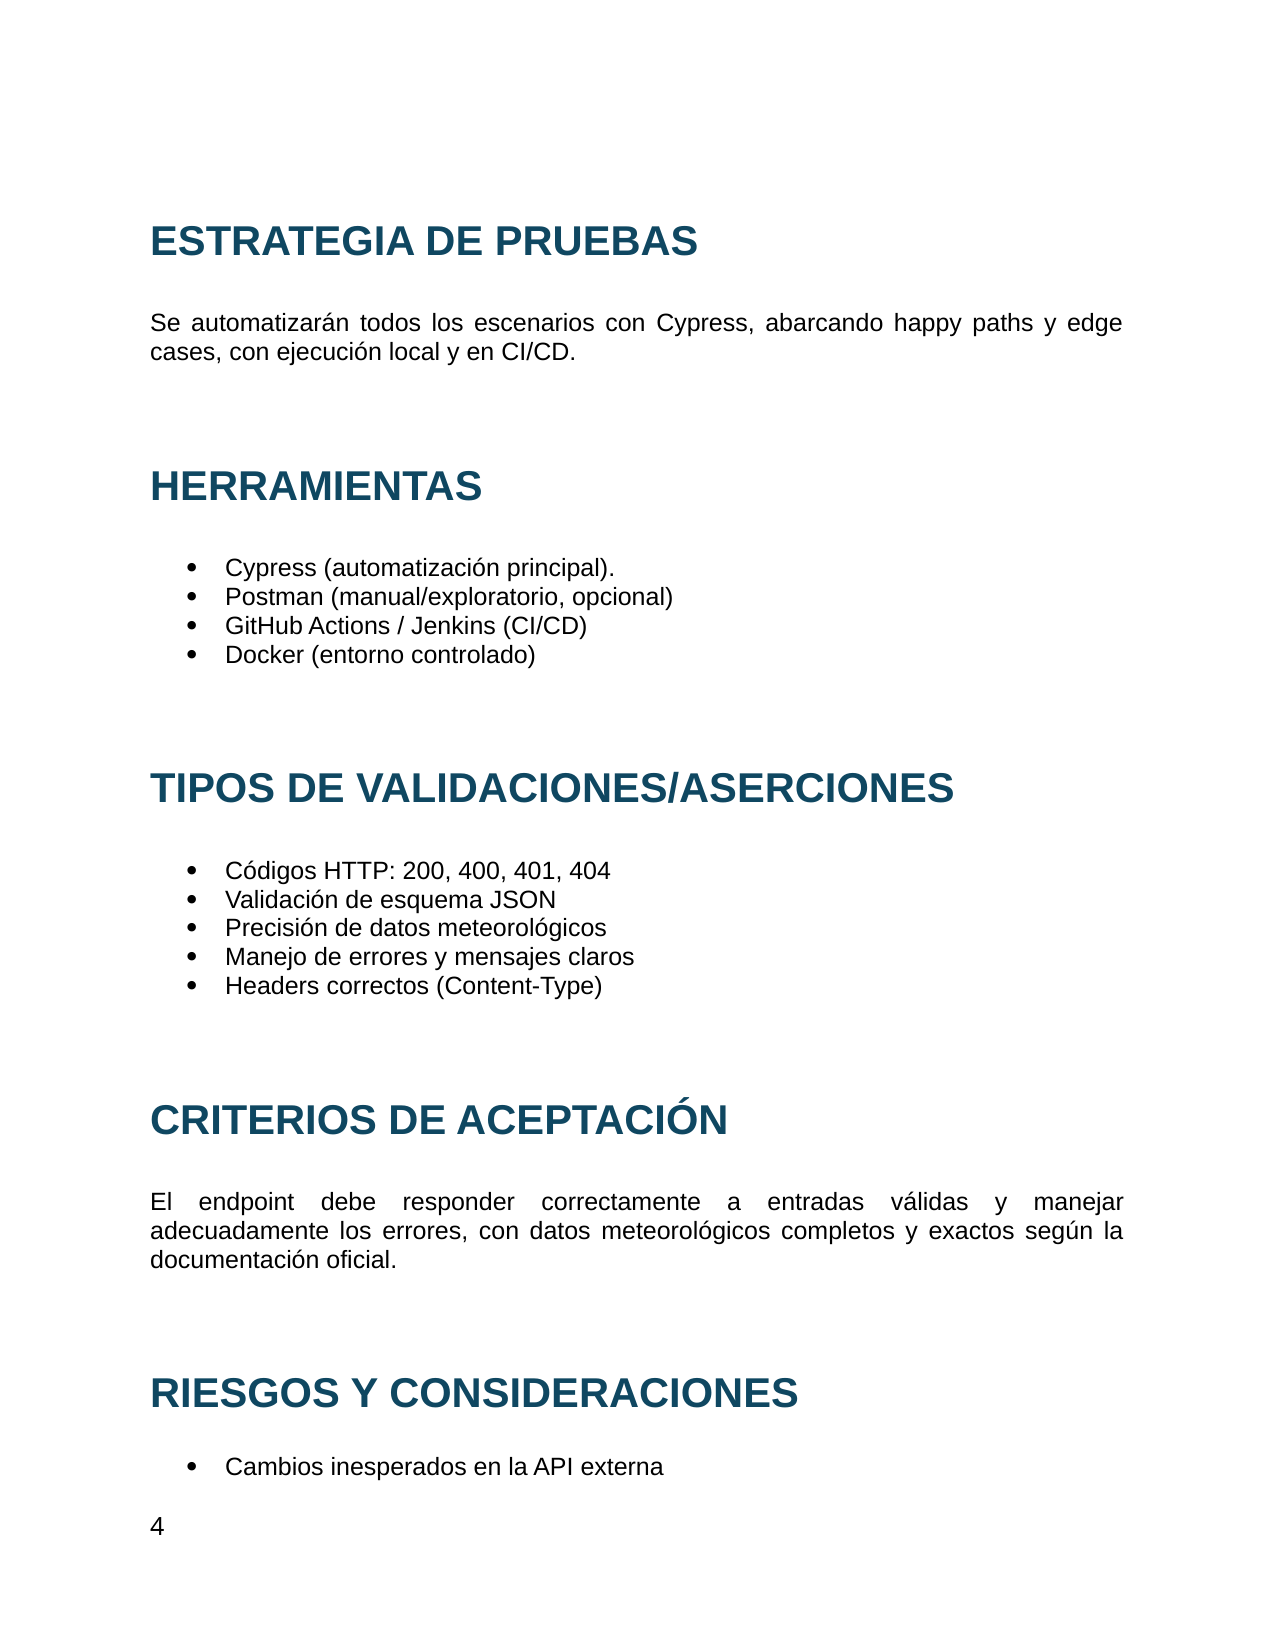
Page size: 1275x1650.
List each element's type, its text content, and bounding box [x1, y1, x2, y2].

list Códigos HTTP: 200, 400, 401, 404 [187, 856, 1125, 884]
list Precisión de datos meteorológicos [187, 913, 1125, 942]
list GitHub Actions / Jenkins (CI/CD) [187, 611, 1125, 640]
text Se automatizarán todos los escenarios con Cypress, abarcando happy paths y edge cases, con ejecución local y en CI/CD. [150, 308, 1125, 366]
subtitle TIPOS DE VALIDACIONES/ASERCIONES [150, 763, 1125, 811]
text El endpoint debe responder correctamente a entradas válidas y manejar adecuadamente los errores, con datos meteorológicos completos y exactos según la documentación oficial. [150, 1187, 1125, 1273]
subtitle ESTRATEGIA DE PRUEBAS [150, 216, 1125, 264]
list Manejo de errores y mensajes claros [187, 942, 1125, 971]
list Headers correctos (Content-Type) [187, 971, 1125, 1000]
subtitle CRITERIOS DE ACEPTACIÓN [150, 1095, 1125, 1143]
list Docker (entorno controlado) [187, 640, 1125, 668]
subtitle RIESGOS Y CONSIDERACIONES [150, 1368, 1125, 1416]
list Cypress (automatización principal). [187, 553, 1125, 582]
list Validación de esquema JSON [187, 884, 1125, 913]
list Postman (manual/exploratorio, opcional) [187, 582, 1125, 611]
list Cambios inesperados en la API externa [187, 1452, 1125, 1481]
subtitle HERRAMIENTAS [150, 461, 1125, 509]
